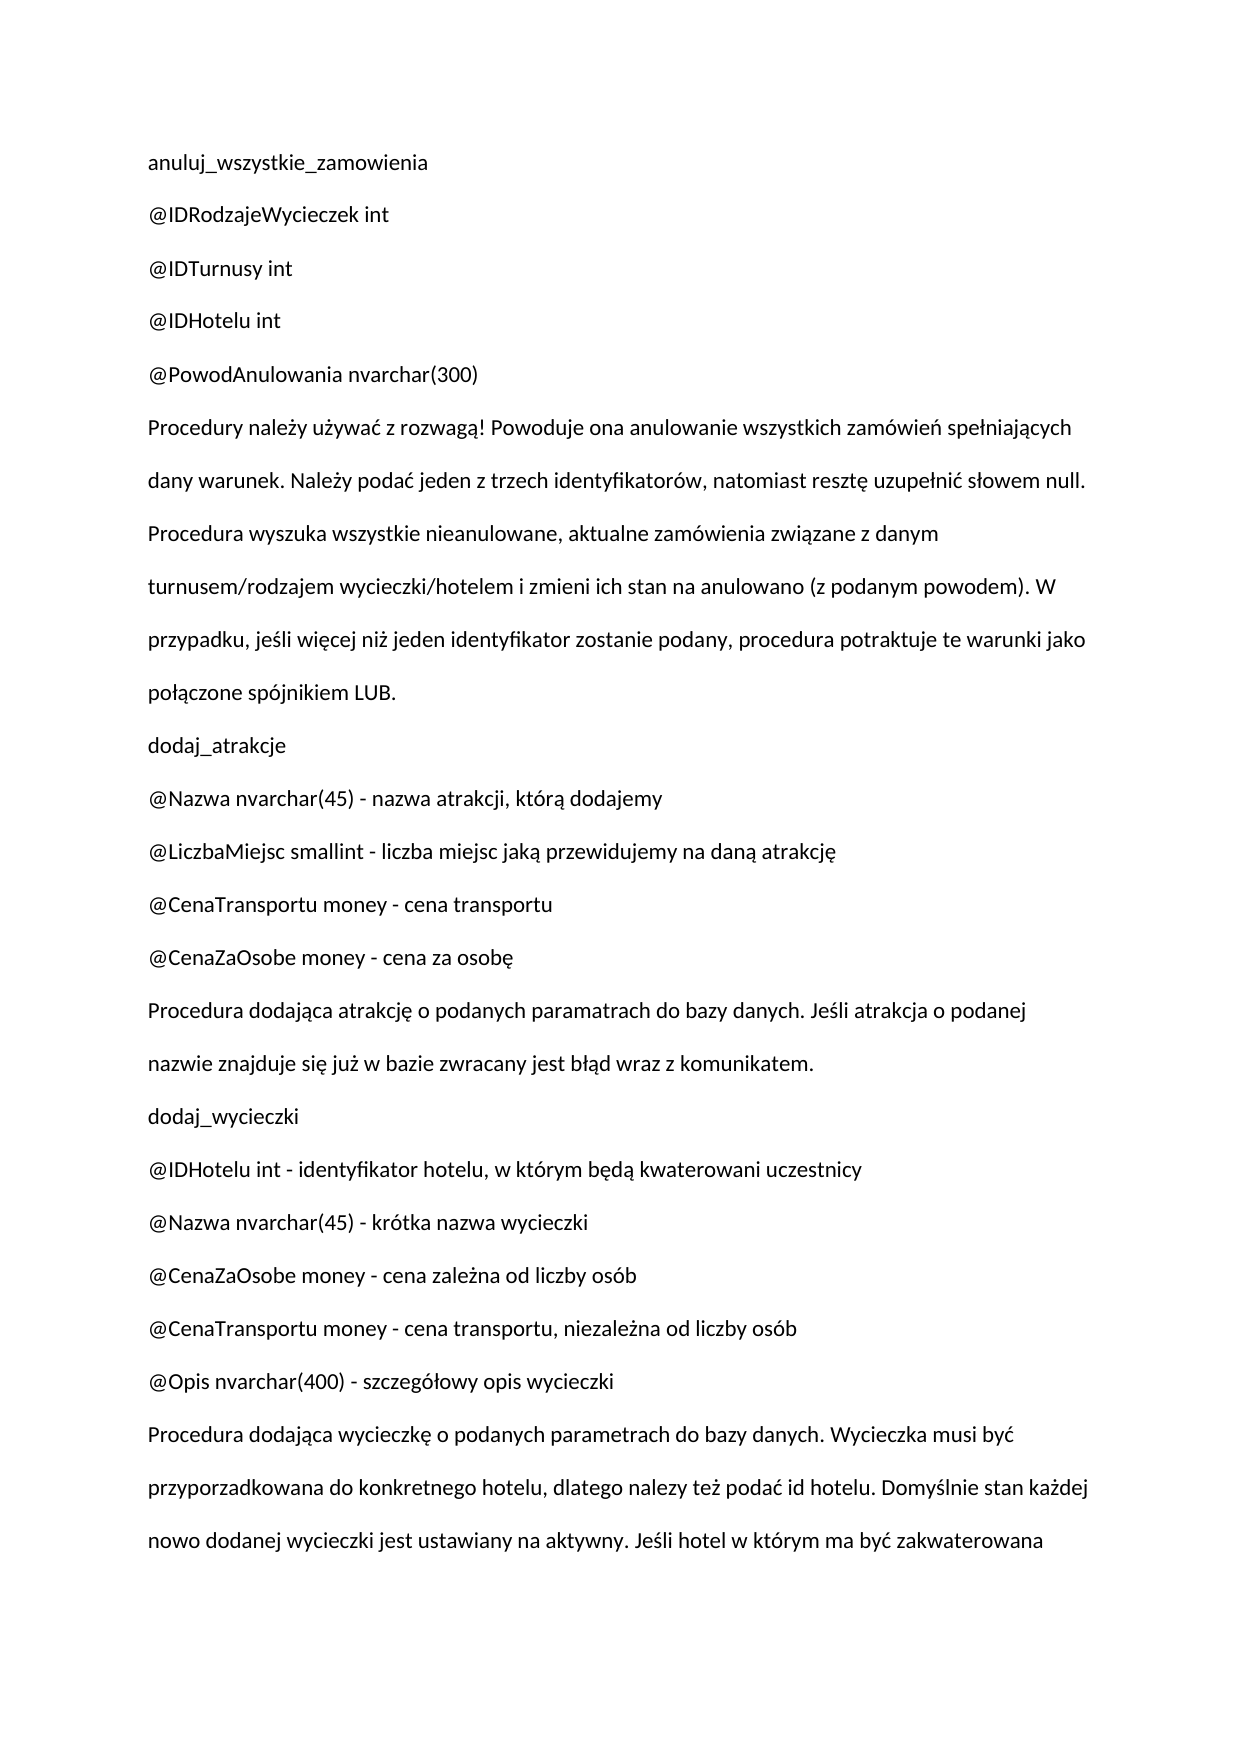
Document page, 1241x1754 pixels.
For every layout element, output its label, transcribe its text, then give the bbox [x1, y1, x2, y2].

text @IDHotelu int - identyfikator hotelu, w którym będą kwaterowani uczestnicy [148, 1155, 1093, 1183]
text Procedury należy używać z rozwagą! Powoduje ona anulowanie wszystkich zamówień spełniających [148, 413, 1093, 441]
text @LiczbaMiejsc smallint - liczba miejsc jaką przewidujemy na daną atrakcję [148, 837, 1093, 865]
text nazwie znajduje się już w bazie zwracany jest błąd wraz z komunikatem. [148, 1049, 1093, 1077]
text Procedura wyszuka wszystkie nieanulowane, aktualne zamówienia związane z danym [148, 519, 1093, 547]
text turnusem/rodzajem wycieczki/hotelem i zmieni ich stan na anulowano (z podanym powodem). W [148, 572, 1093, 600]
text nowo dodanej wycieczki jest ustawiany na aktywny. Jeśli hotel w którym ma być zakwaterowana [148, 1526, 1093, 1554]
text połączone spójnikiem LUB. [148, 678, 1093, 706]
text przyporzadkowana do konkretnego hotelu, dlatego nalezy też podać id hotelu. Domyślnie stan każdej [148, 1473, 1093, 1501]
text @Nazwa nvarchar(45) - krótka nazwa wycieczki [148, 1208, 1093, 1236]
text @IDTurnusy int [148, 254, 1093, 282]
text @PowodAnulowania nvarchar(300) [148, 360, 1093, 388]
text Procedura dodająca wycieczkę o podanych parametrach do bazy danych. Wycieczka musi być [148, 1420, 1093, 1448]
text dany warunek. Należy podać jeden z trzech identyfikatorów, natomiast resztę uzupełnić słowem null. [148, 466, 1093, 494]
text @CenaTransportu money - cena transportu, niezależna od liczby osób [148, 1314, 1093, 1342]
text dodaj_wycieczki [148, 1102, 1093, 1130]
text @IDRodzajeWycieczek int [148, 201, 1093, 229]
text dodaj_atrakcje [148, 731, 1093, 759]
text @CenaTransportu money - cena transportu [148, 890, 1093, 918]
text anuluj_wszystkie_zamowienia [148, 148, 1093, 176]
text przypadku, jeśli więcej niż jeden identyfikator zostanie podany, procedura potraktuje te warunki jako [148, 625, 1093, 653]
text @IDHotelu int [148, 307, 1093, 335]
text @CenaZaOsobe money - cena zależna od liczby osób [148, 1261, 1093, 1289]
text Procedura dodająca atrakcję o podanych paramatrach do bazy danych. Jeśli atrakcja o podanej [148, 996, 1093, 1024]
text @Nazwa nvarchar(45) - nazwa atrakcji, którą dodajemy [148, 784, 1093, 812]
text @CenaZaOsobe money - cena za osobę [148, 943, 1093, 971]
text @Opis nvarchar(400) - szczegółowy opis wycieczki [148, 1367, 1093, 1395]
